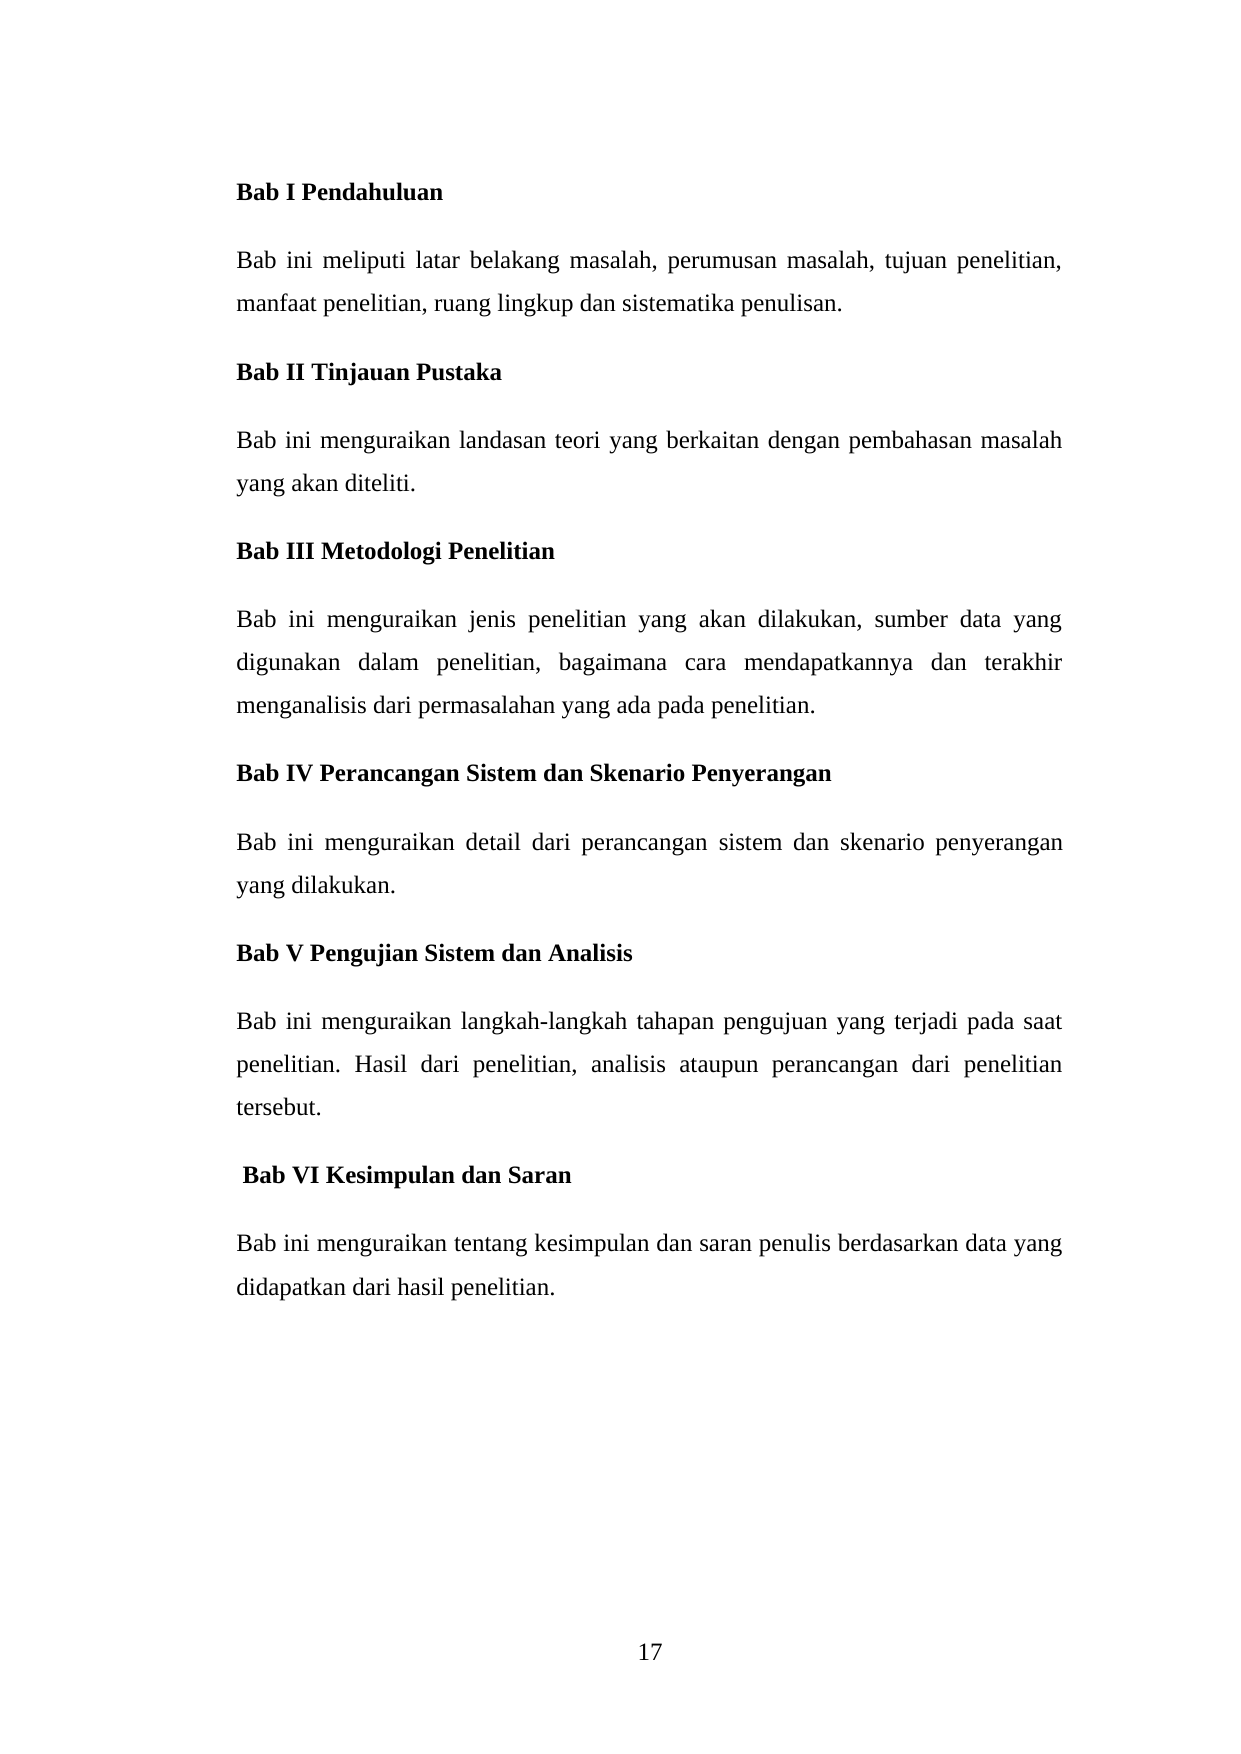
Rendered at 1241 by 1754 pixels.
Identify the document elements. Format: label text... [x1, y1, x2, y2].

text Bab ini menguraikan langkah-langkah tahapan pengujuan yang terjadi pada saat penelitian. Hasil dari penelitian, analisis ataupun perancangan dari penelitian tersebut. [236, 1006, 1063, 1121]
text Bab III Metodologi Penelitian [236, 536, 1063, 565]
text Bab I Pendahuluan [236, 177, 1063, 206]
text Bab ini menguraikan detail dari perancangan sistem dan skenario penyerangan yang dilakukan. [236, 827, 1063, 898]
text Bab ini menguraikan jenis penelitian yang akan dilakukan, sumber data yang digunakan dalam penelitian, bagaimana cara mendapatkannya dan terakhir menganalisis dari permasalahan yang ada pada penelitian. [236, 604, 1063, 719]
text Bab ini menguraikan landasan teori yang berkaitan dengan pembahasan masalah yang akan diteliti. [236, 425, 1063, 497]
text Bab II Tinjauan Pustaka [236, 357, 1063, 385]
text Bab VI Kesimpulan dan Saran [236, 1160, 1063, 1189]
text Bab IV Perancangan Sistem dan Skenario Penyerangan [236, 758, 1063, 787]
text Bab ini meliputi latar belakang masalah, perumusan masalah, tujuan penelitian, manfaat penelitian, ruang lingkup dan sistematika penulisan. [236, 245, 1063, 317]
text Bab V Pengujian Sistem dan Analisis [236, 938, 1063, 967]
text Bab ini menguraikan tentang kesimpulan dan saran penulis berdasarkan data yang didapatkan dari hasil penelitian. [236, 1228, 1063, 1300]
